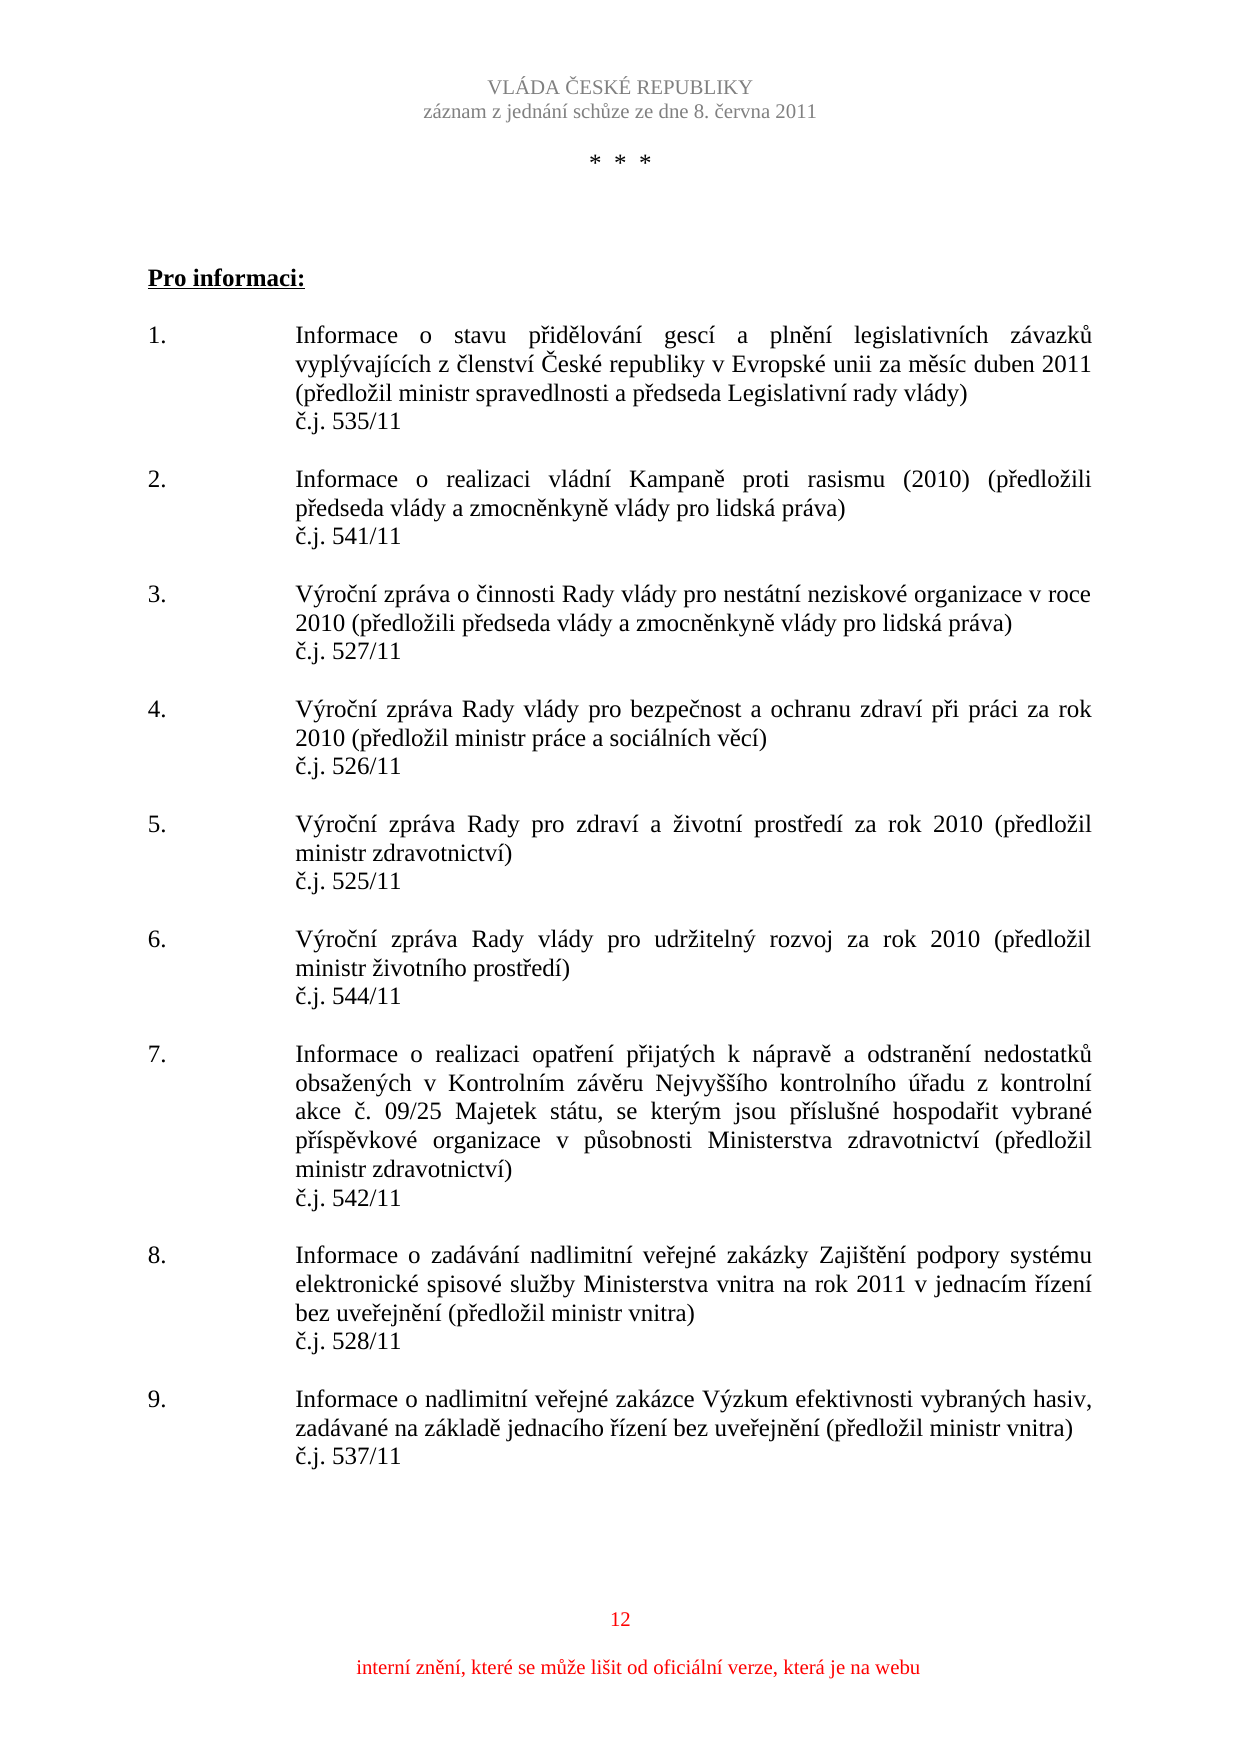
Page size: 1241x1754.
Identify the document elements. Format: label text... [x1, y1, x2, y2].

text 1. Informace o stavu přidělování gescí a plnění legislativních závazků vyplývajících z členství České republiky v Evropské unii za měsíc duben 2011 (předložil ministr spravedlnosti a předseda Legislativní rady vlády) [148, 320, 1093, 406]
text č.j. 525/11 [148, 866, 1093, 895]
text 6. Výroční zpráva Rady vlády pro udržitelný rozvoj za rok 2010 (předložil ministr životního prostředí) [148, 924, 1093, 981]
text č.j. 535/11 [148, 406, 1093, 435]
text 4. Výroční zpráva Rady vlády pro bezpečnost a ochranu zdraví při práci za rok 2010 (předložil ministr práce a sociálních věcí) [148, 694, 1093, 751]
text * * * [148, 148, 1093, 176]
text 7. Informace o realizaci opatření přijatých k nápravě a odstranění nedostatků obsažených v Kontrolním závěru Nejvyššího kontrolního úřadu z kontrolní akce č. 09/25 Majetek státu, se kterým jsou příslušné hospodařit vybrané příspěvkové organizace v působnosti Ministerstva zdravotnictví (předložil ministr zdravotnictví) [148, 1039, 1093, 1183]
text 2. Informace o realizaci vládní Kampaně proti rasismu (2010) (předložili předseda vlády a zmocněnkyně vlády pro lidská práva) [148, 464, 1093, 521]
text č.j. 541/11 [148, 521, 1093, 550]
text č.j. 544/11 [148, 981, 1093, 1010]
text 9. Informace o nadlimitní veřejné zakázce Výzkum efektivnosti vybraných hasiv, zadávané na základě jednacího řízení bez uveřejnění (předložil ministr vnitra) [148, 1384, 1093, 1441]
text č.j. 542/11 [148, 1183, 1093, 1211]
text 3. Výroční zpráva o činnosti Rady vlády pro nestátní neziskové organizace v roce 2010 (předložili předseda vlády a zmocněnkyně vlády pro lidská práva) [148, 579, 1093, 636]
text č.j. 527/11 [148, 636, 1093, 665]
text 5. Výroční zpráva Rady pro zdraví a životní prostředí za rok 2010 (předložil ministr zdravotnictví) [148, 809, 1093, 866]
text č.j. 526/11 [148, 751, 1093, 780]
text č.j. 528/11 [148, 1326, 1093, 1355]
text 8. Informace o zadávání nadlimitní veřejné zakázky Zajištění podpory systému elektronické spisové služby Ministerstva vnitra na rok 2011 v jednacím řízení bez uveřejnění (předložil ministr vnitra) [148, 1240, 1093, 1326]
text Pro informaci: [148, 263, 1093, 291]
text č.j. 537/11 [148, 1441, 1093, 1470]
